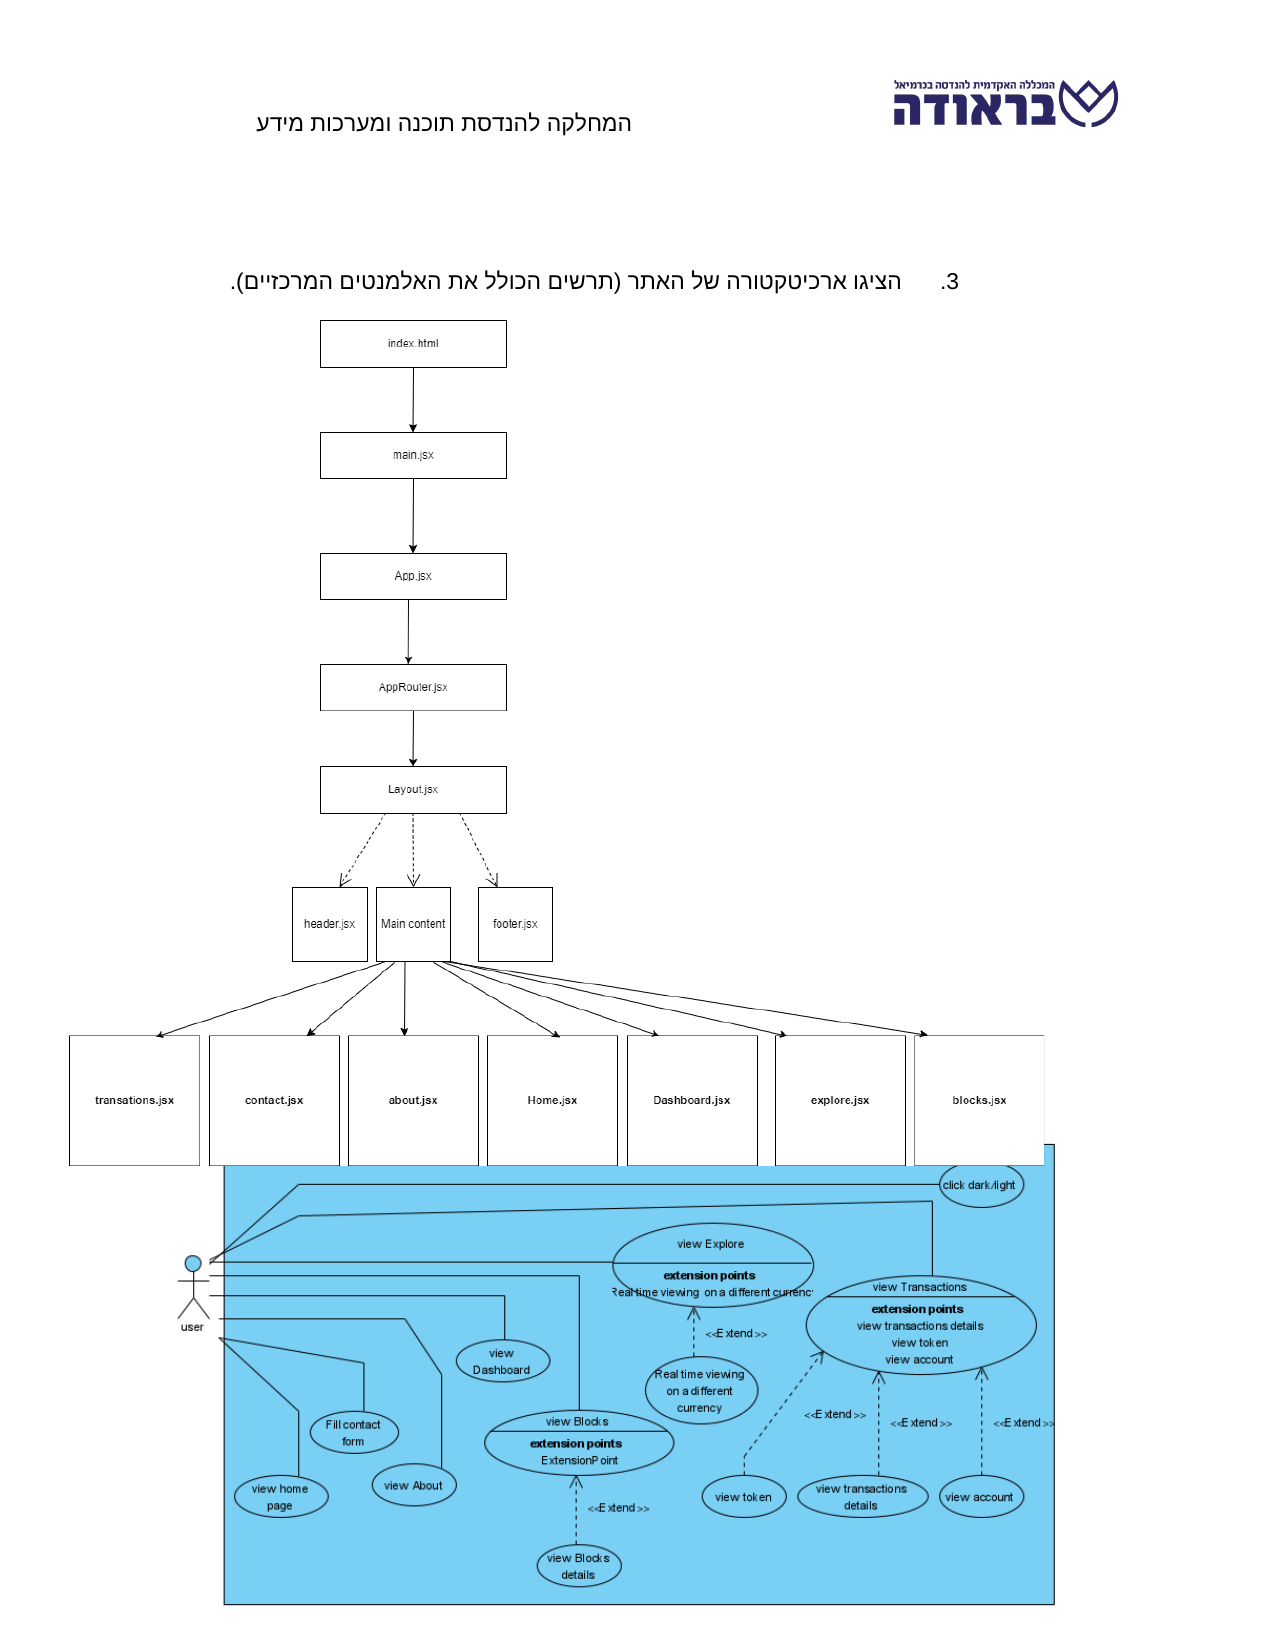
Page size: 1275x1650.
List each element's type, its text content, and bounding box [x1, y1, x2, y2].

list הציגו ארכיטקטורה של האתר (תרשים הכולל את האלמנטים המרכזיים). [187, 268, 940, 294]
picture [887, 75, 1125, 132]
picture [69, 320, 1102, 1650]
